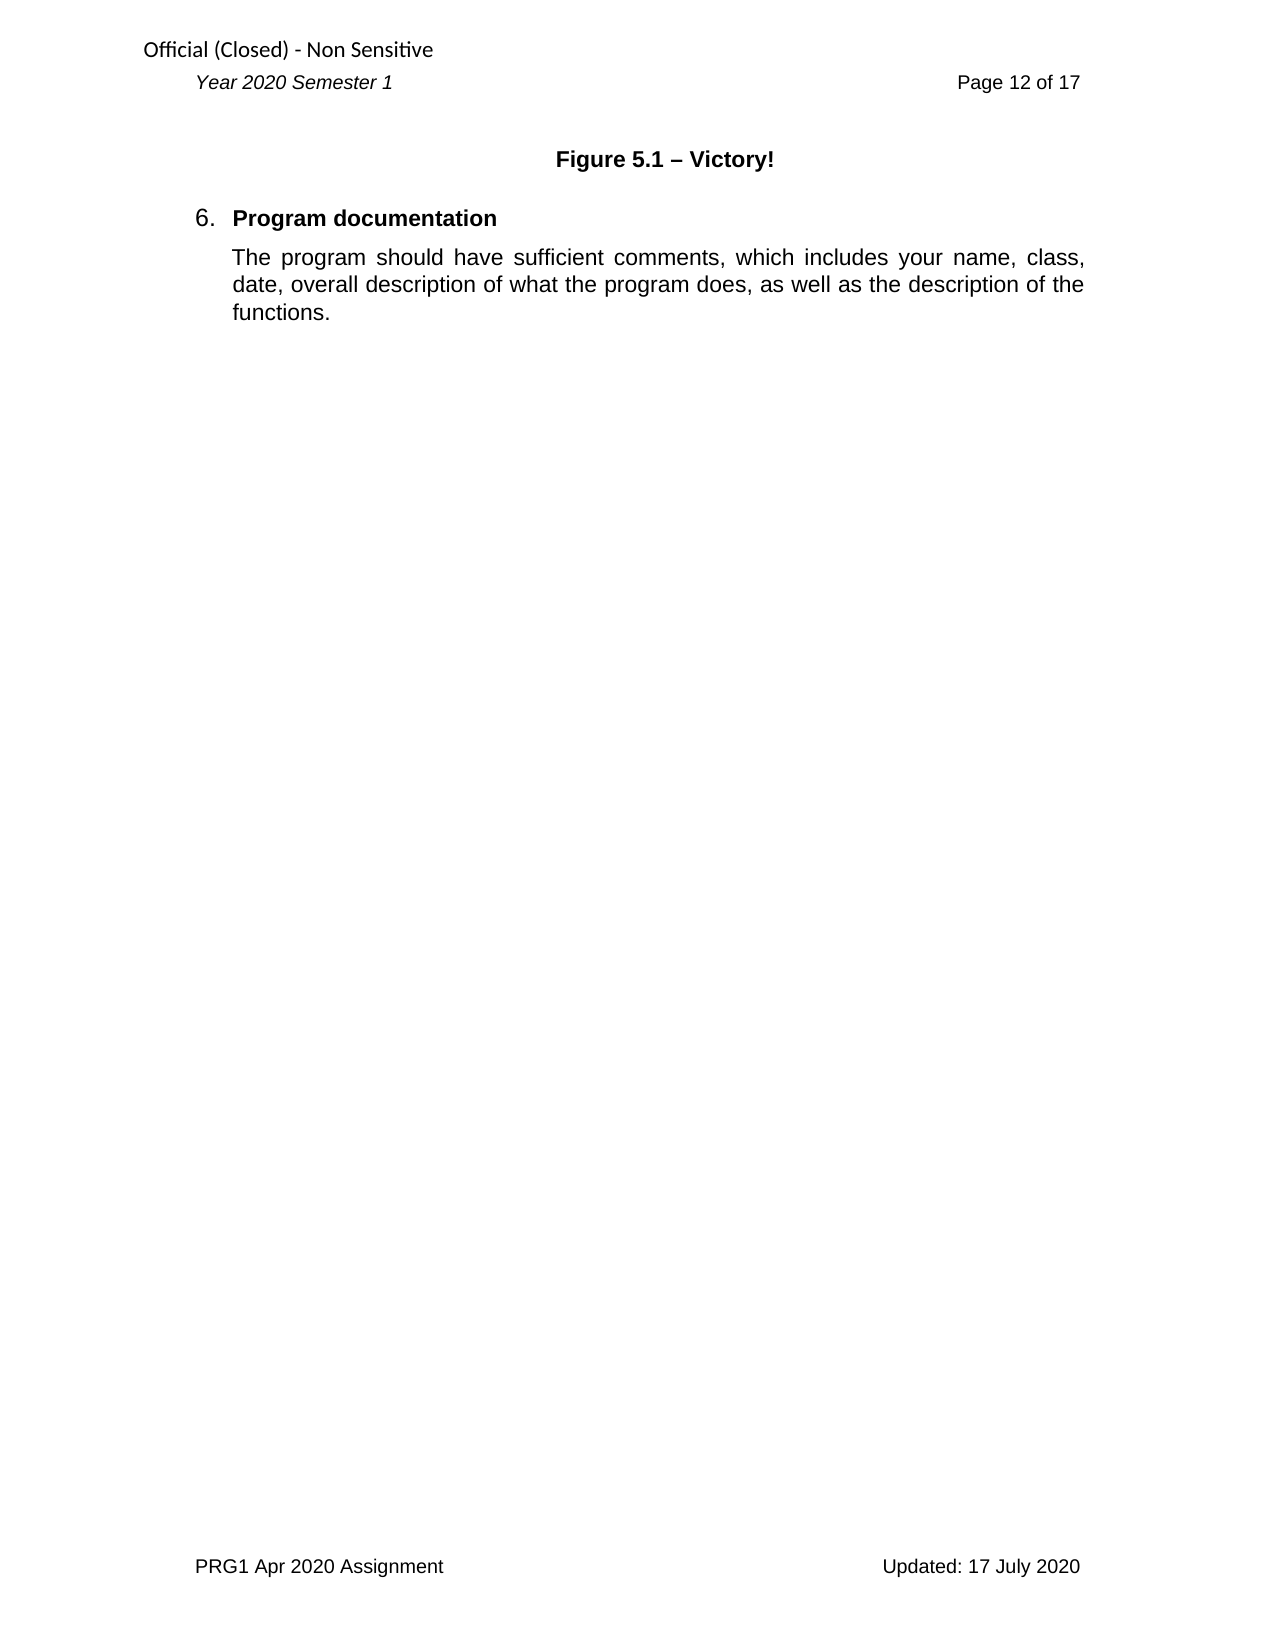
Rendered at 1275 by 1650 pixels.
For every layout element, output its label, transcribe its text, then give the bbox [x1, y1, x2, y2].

text The program should have sufficient comments, which includes your name, class, date, overall description of what the program does, as well as the description of the functions. [231, 244, 1086, 325]
list Program documentation [195, 202, 1086, 231]
subtitle Figure 5.1 – Victory! [265, 146, 1065, 172]
